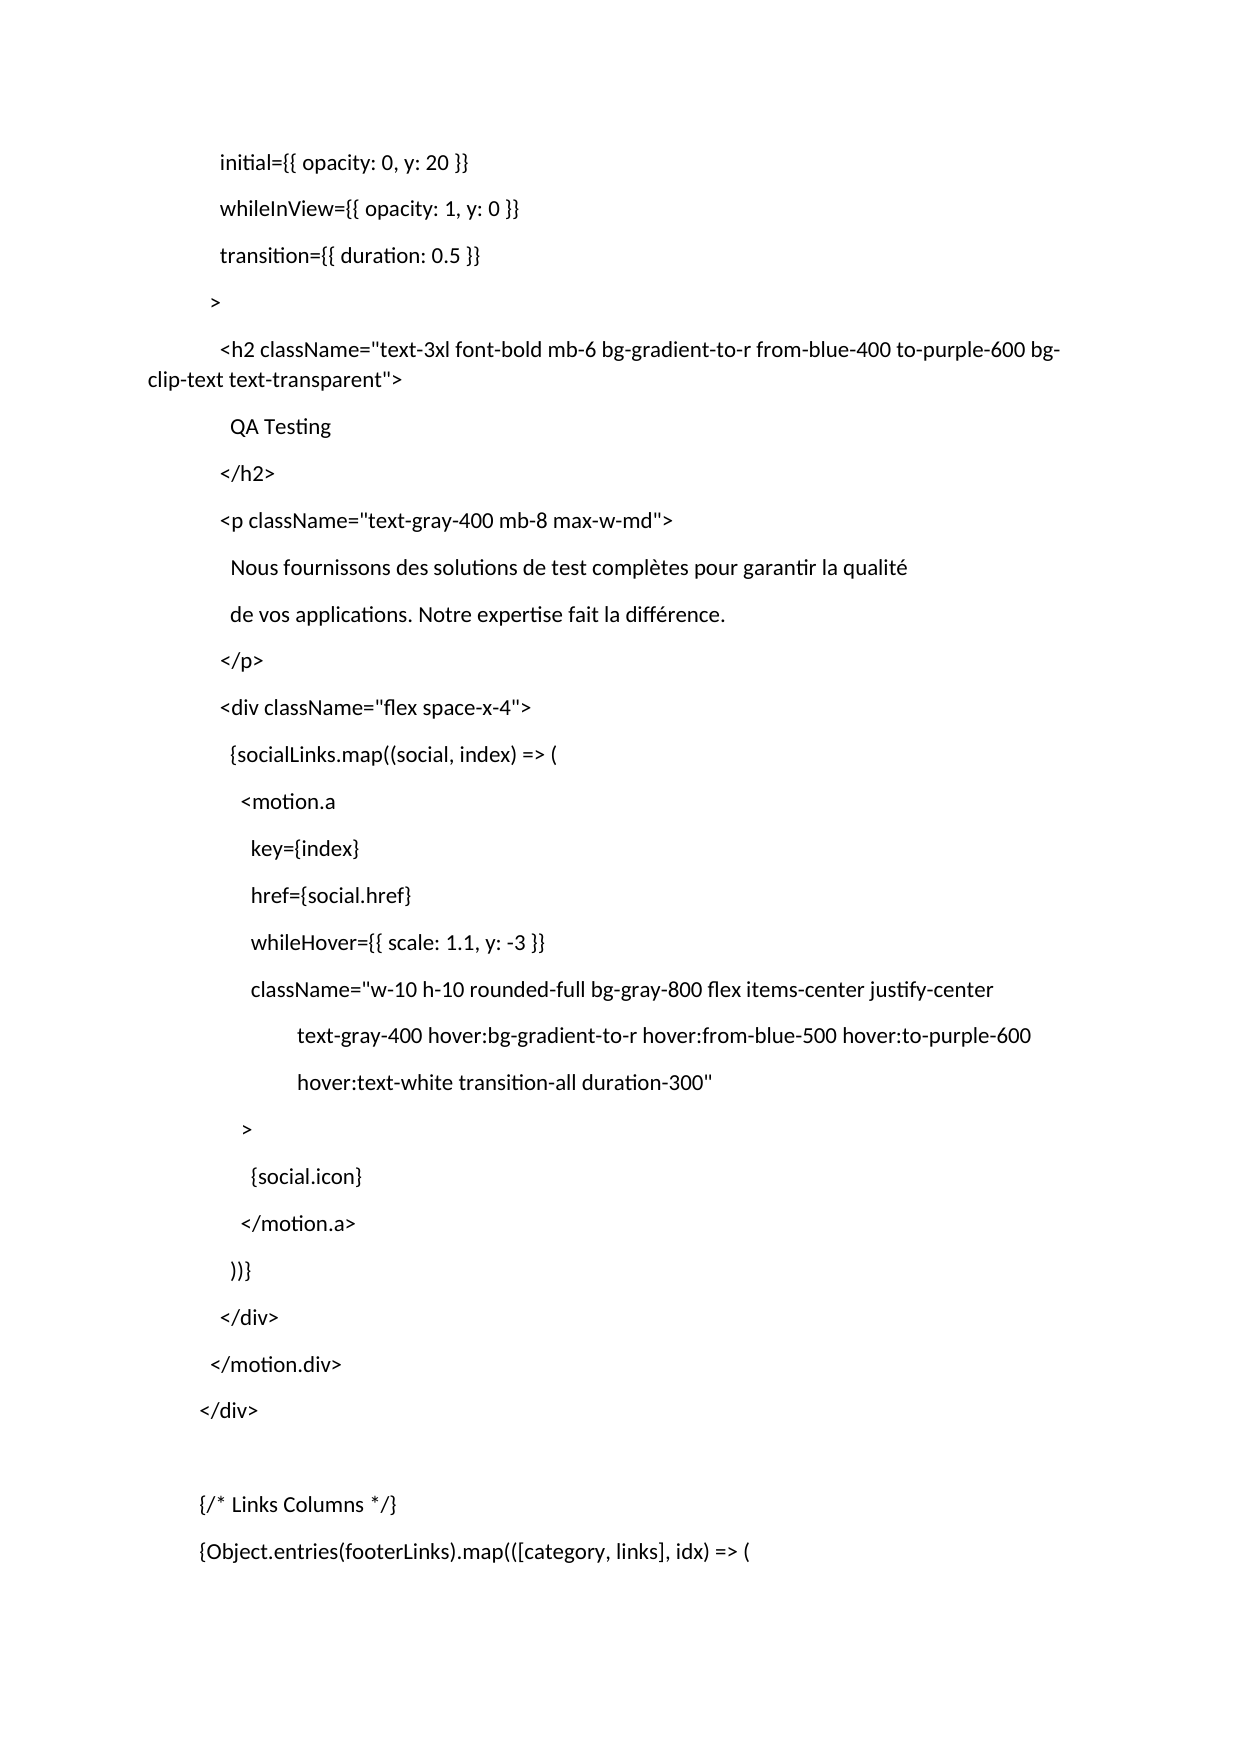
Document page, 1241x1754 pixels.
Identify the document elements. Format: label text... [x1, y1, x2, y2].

text QA Testing [148, 412, 1093, 440]
text transition={{ duration: 0.5 }} [148, 241, 1093, 269]
text </div> [148, 1397, 1093, 1424]
text className="w-10 h-10 rounded-full bg-gray-800 flex items-center justify-center [148, 975, 1093, 1003]
text Nous fournissons des solutions de test complètes pour garantir la qualité [148, 553, 1093, 581]
text de vos applications. Notre expertise fait la différence. [148, 600, 1093, 628]
text </motion.div> [148, 1350, 1093, 1378]
text whileHover={{ scale: 1.1, y: -3 }} [148, 928, 1093, 956]
text </div> [148, 1303, 1093, 1331]
text {Object.entries(footerLinks).map(([category, links], idx) => ( [148, 1537, 1093, 1565]
text </h2> [148, 459, 1093, 487]
text > [148, 288, 1093, 316]
text href={social.href} [148, 881, 1093, 909]
text {socialLinks.map((social, index) => ( [148, 740, 1093, 768]
text ))} [148, 1256, 1093, 1284]
text </motion.a> [148, 1209, 1093, 1237]
text <motion.a [148, 787, 1093, 815]
text hover:text-white transition-all duration-300" [148, 1068, 1093, 1096]
text </p> [148, 647, 1093, 674]
text <h2 className="text-3xl font-bold mb-6 bg-gradient-to-r from-blue-400 to-purple-600 bg-clip-text text-transparent"> [148, 335, 1093, 393]
text whileInView={{ opacity: 1, y: 0 }} [148, 194, 1093, 222]
text {social.icon} [148, 1162, 1093, 1190]
text > [148, 1115, 1093, 1143]
text initial={{ opacity: 0, y: 20 }} [148, 148, 1093, 176]
text text-gray-400 hover:bg-gradient-to-r hover:from-blue-500 hover:to-purple-600 [148, 1022, 1093, 1049]
text <p className="text-gray-400 mb-8 max-w-md"> [148, 506, 1093, 534]
text <div className="flex space-x-4"> [148, 693, 1093, 721]
text {/* Links Columns */} [148, 1490, 1093, 1518]
text key={index} [148, 834, 1093, 862]
